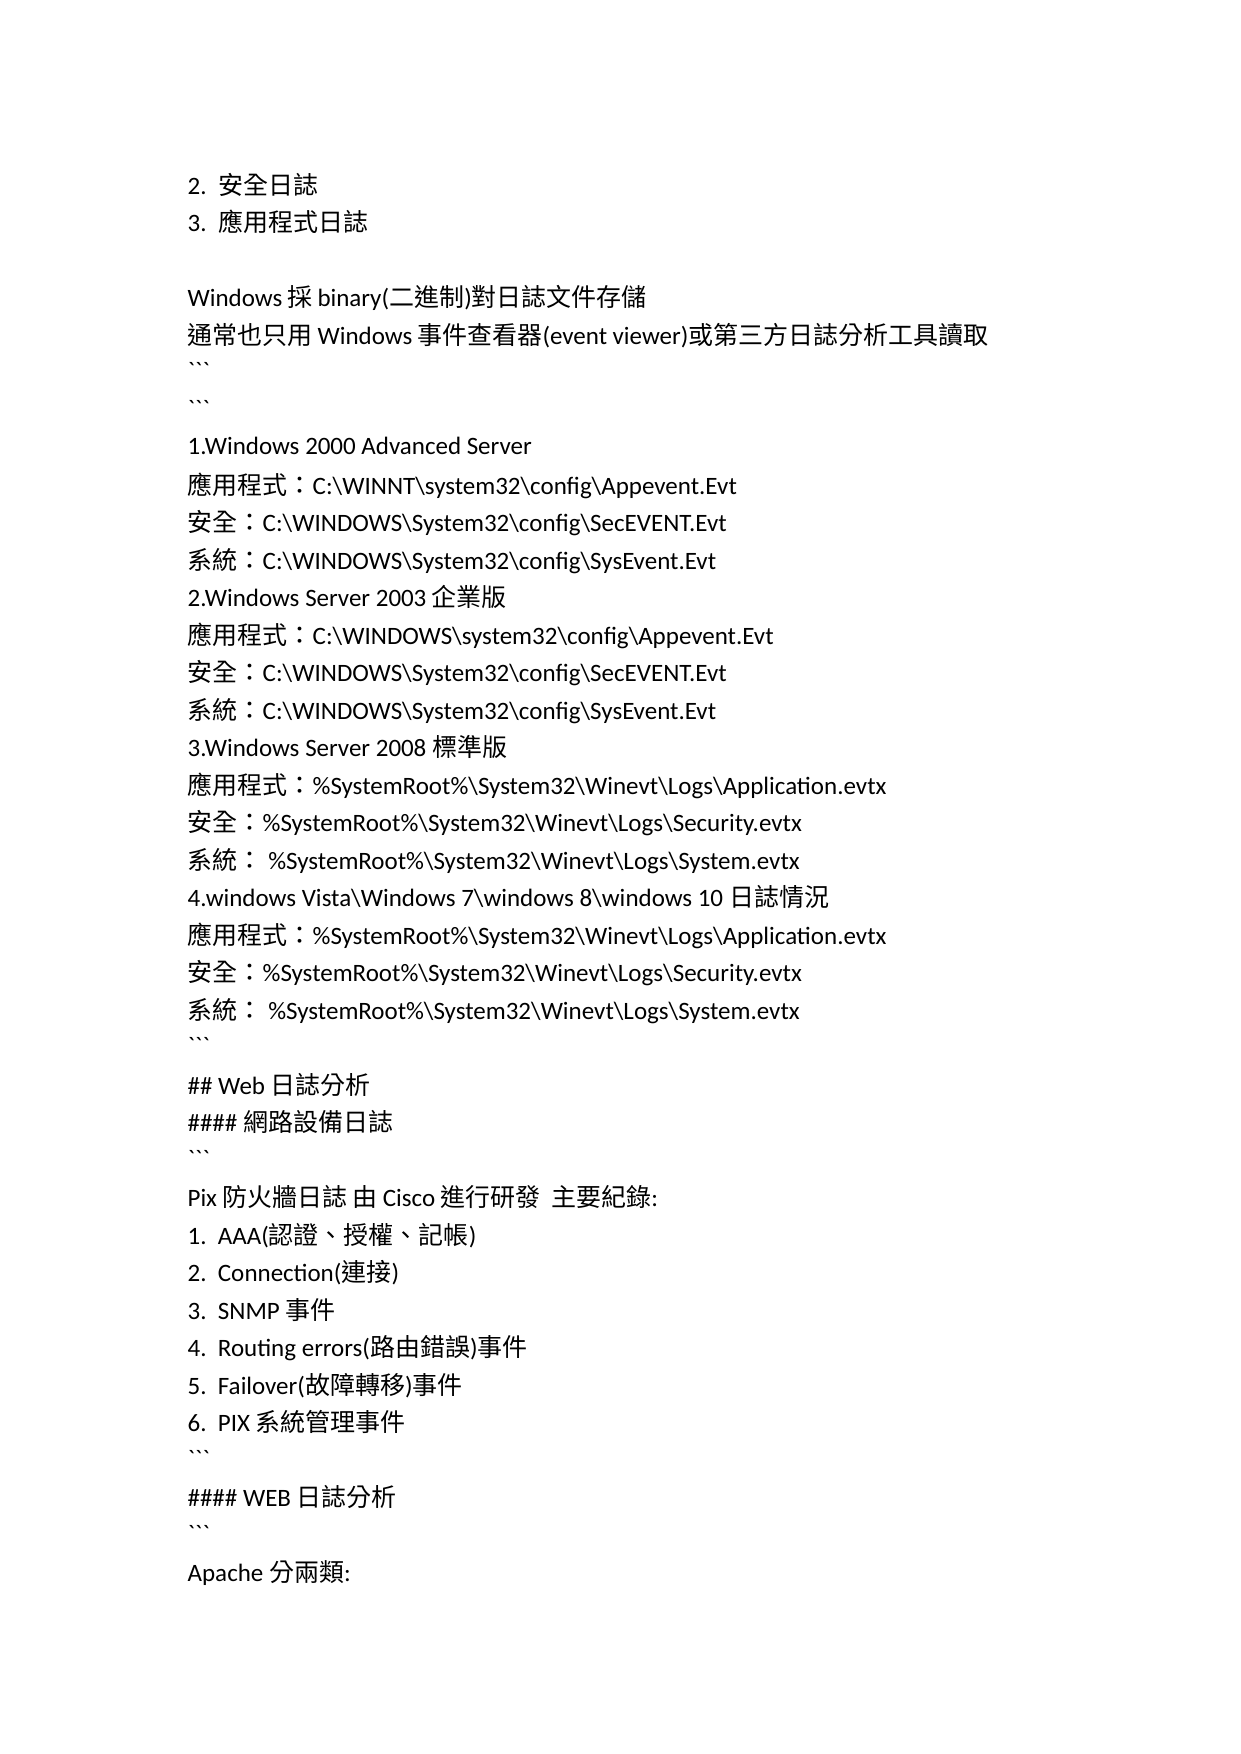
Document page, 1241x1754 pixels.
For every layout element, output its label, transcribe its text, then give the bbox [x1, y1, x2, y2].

text 3. 應用程式日誌 [187, 202, 1053, 239]
text 1. AAA(認證、授權、記帳) [187, 1214, 1053, 1252]
text 安全：%SystemRoot%\System32\Winevt\Logs\Security.evtx [187, 952, 1053, 989]
text ## Web日誌分析 [187, 1064, 1053, 1102]
text 4.windows Vista\Windows 7\windows 8\windows 10 日誌情況 [187, 877, 1053, 914]
text Pix防火牆日誌 由Cisco進行研發 主要紀錄: [187, 1177, 1053, 1214]
text 應用程式：C:\WINNT\system32\config\Appevent.Evt [187, 464, 1053, 502]
text 3. SNMP事件 [187, 1289, 1053, 1327]
text 安全：C:\WINDOWS\System32\config\SecEVENT.Evt [187, 652, 1053, 689]
text 安全：%SystemRoot%\System32\Winevt\Logs\Security.evtx [187, 802, 1053, 839]
text ``` [187, 1027, 1053, 1064]
text 通常也只用Windows事件查看器(event viewer)或第三方日誌分析工具讀取 [187, 314, 1053, 352]
text ``` [187, 1439, 1053, 1477]
text 安全：C:\WINDOWS\System32\config\SecEVENT.Evt [187, 502, 1053, 539]
text 6. PIX系統管理事件 [187, 1402, 1053, 1439]
text 2.Windows Server 2003企業版 [187, 577, 1053, 614]
text 4. Routing errors(路由錯誤)事件 [187, 1327, 1053, 1364]
text 系統：C:\WINDOWS\System32\config\SysEvent.Evt [187, 689, 1053, 727]
text Apache 分兩類: [187, 1552, 1053, 1589]
text 3.Windows Server 2008 標準版 [187, 727, 1053, 764]
text ``` [187, 1139, 1053, 1177]
text 2. Connection(連接) [187, 1252, 1053, 1289]
text ``` [187, 352, 1053, 389]
text 1.Windows 2000 Advanced Server [187, 427, 1053, 464]
text 系統：C:\WINDOWS\System32\config\SysEvent.Evt [187, 539, 1053, 577]
text 應用程式：%SystemRoot%\System32\Winevt\Logs\Application.evtx [187, 914, 1053, 952]
text ``` [187, 389, 1053, 427]
text 應用程式：%SystemRoot%\System32\Winevt\Logs\Application.evtx [187, 764, 1053, 802]
text 2. 安全日誌 [187, 164, 1053, 202]
text #### WEB 日誌分析 [187, 1477, 1053, 1514]
text #### 網路設備日誌 [187, 1102, 1053, 1139]
text 系統： %SystemRoot%\System32\Winevt\Logs\System.evtx [187, 839, 1053, 877]
text 5. Failover(故障轉移)事件 [187, 1364, 1053, 1402]
text 系統： %SystemRoot%\System32\Winevt\Logs\System.evtx [187, 989, 1053, 1027]
text ``` [187, 1514, 1053, 1552]
text 應用程式：C:\WINDOWS\system32\config\Appevent.Evt [187, 614, 1053, 652]
text Windows採binary(二進制)對日誌文件存儲 [187, 277, 1053, 314]
